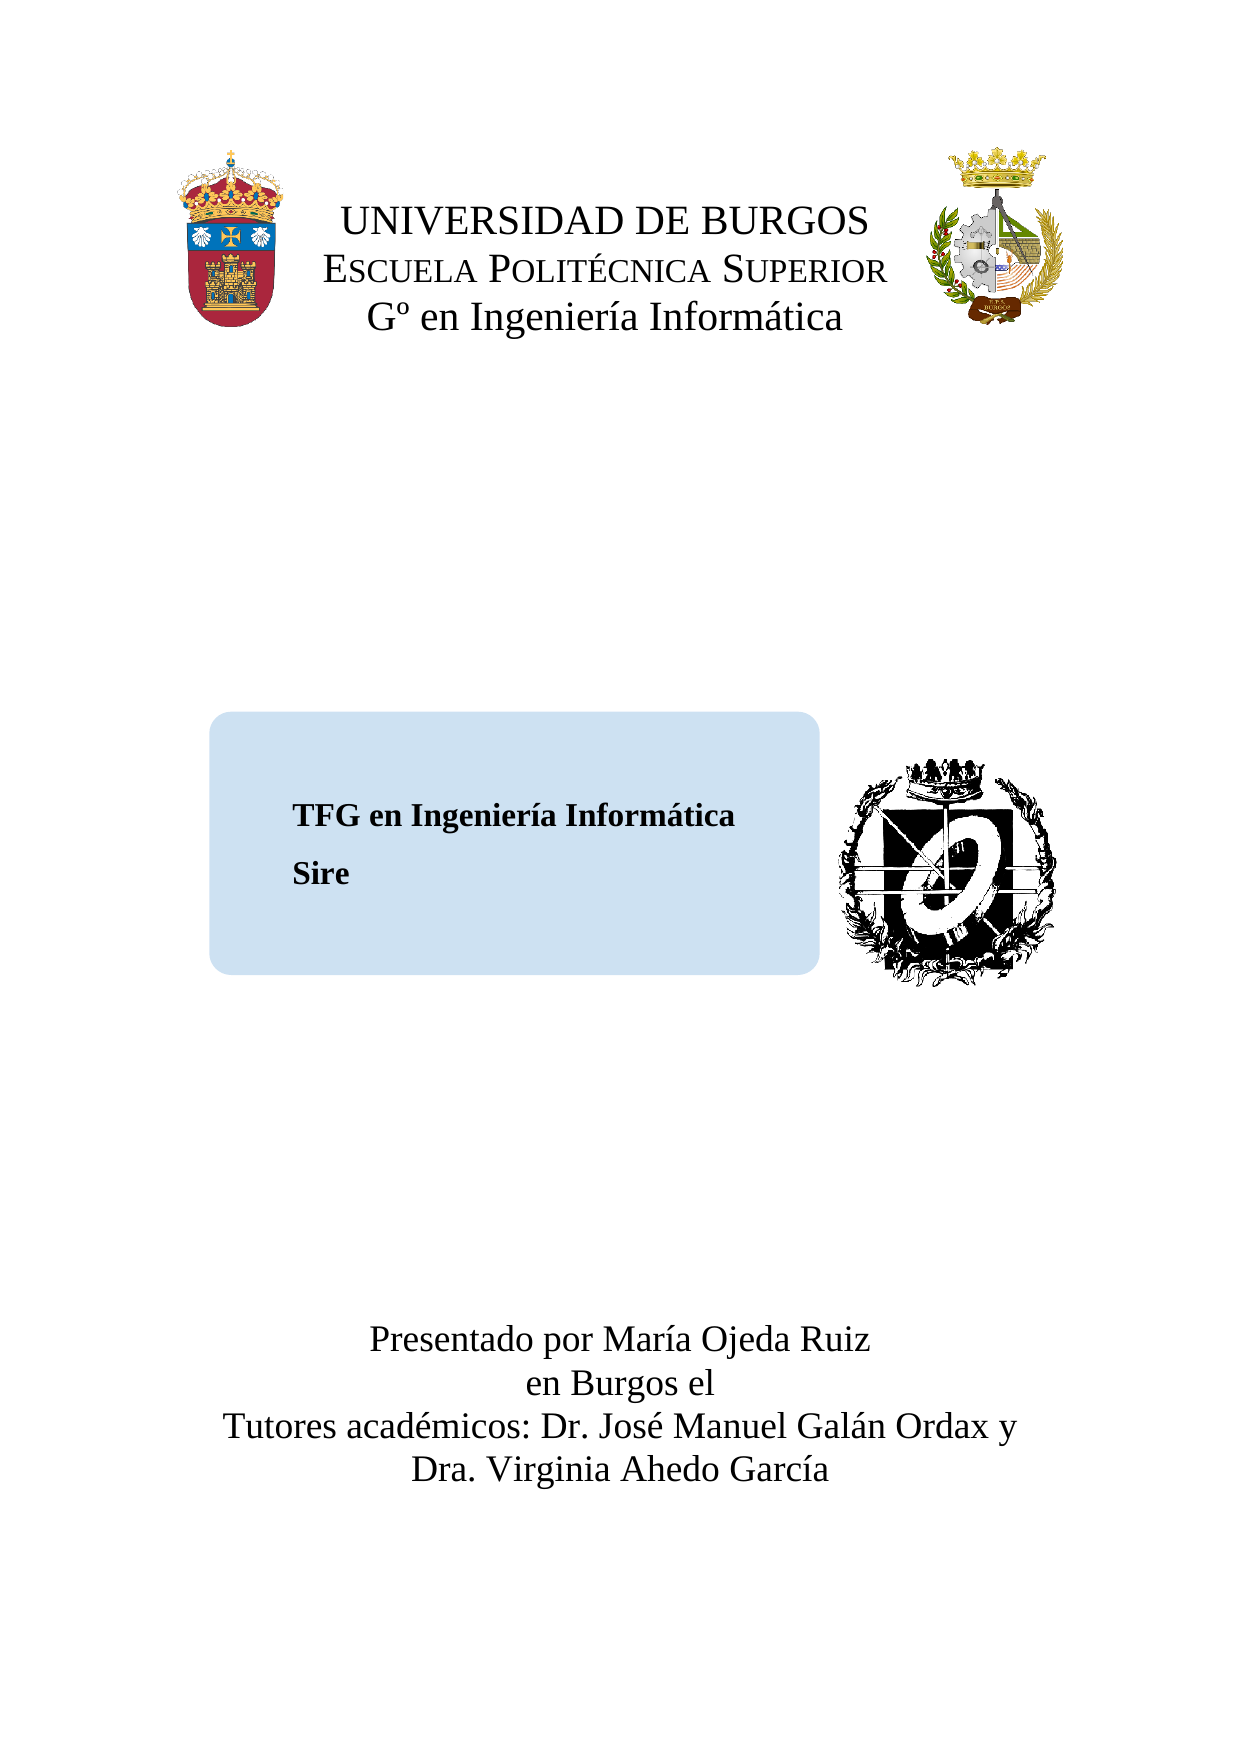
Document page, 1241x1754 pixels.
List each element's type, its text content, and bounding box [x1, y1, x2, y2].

picture [177, 149, 284, 327]
text Gº en Ingeniería Informática [177, 291, 1063, 339]
text Presentado por María Ojeda Ruiz [177, 1317, 1063, 1360]
text Dra. Virginia Ahedo García [177, 1446, 1063, 1489]
text en Burgos el [177, 1360, 1063, 1403]
picture [926, 147, 1063, 325]
picture [820, 758, 1070, 995]
text Tutores académicos: Dr. José Manuel Galán Ordax y [177, 1403, 1063, 1446]
text UNIVERSIDAD DE BURGOS [284, 196, 926, 243]
text Escuela Politécnica Superior [284, 243, 926, 291]
